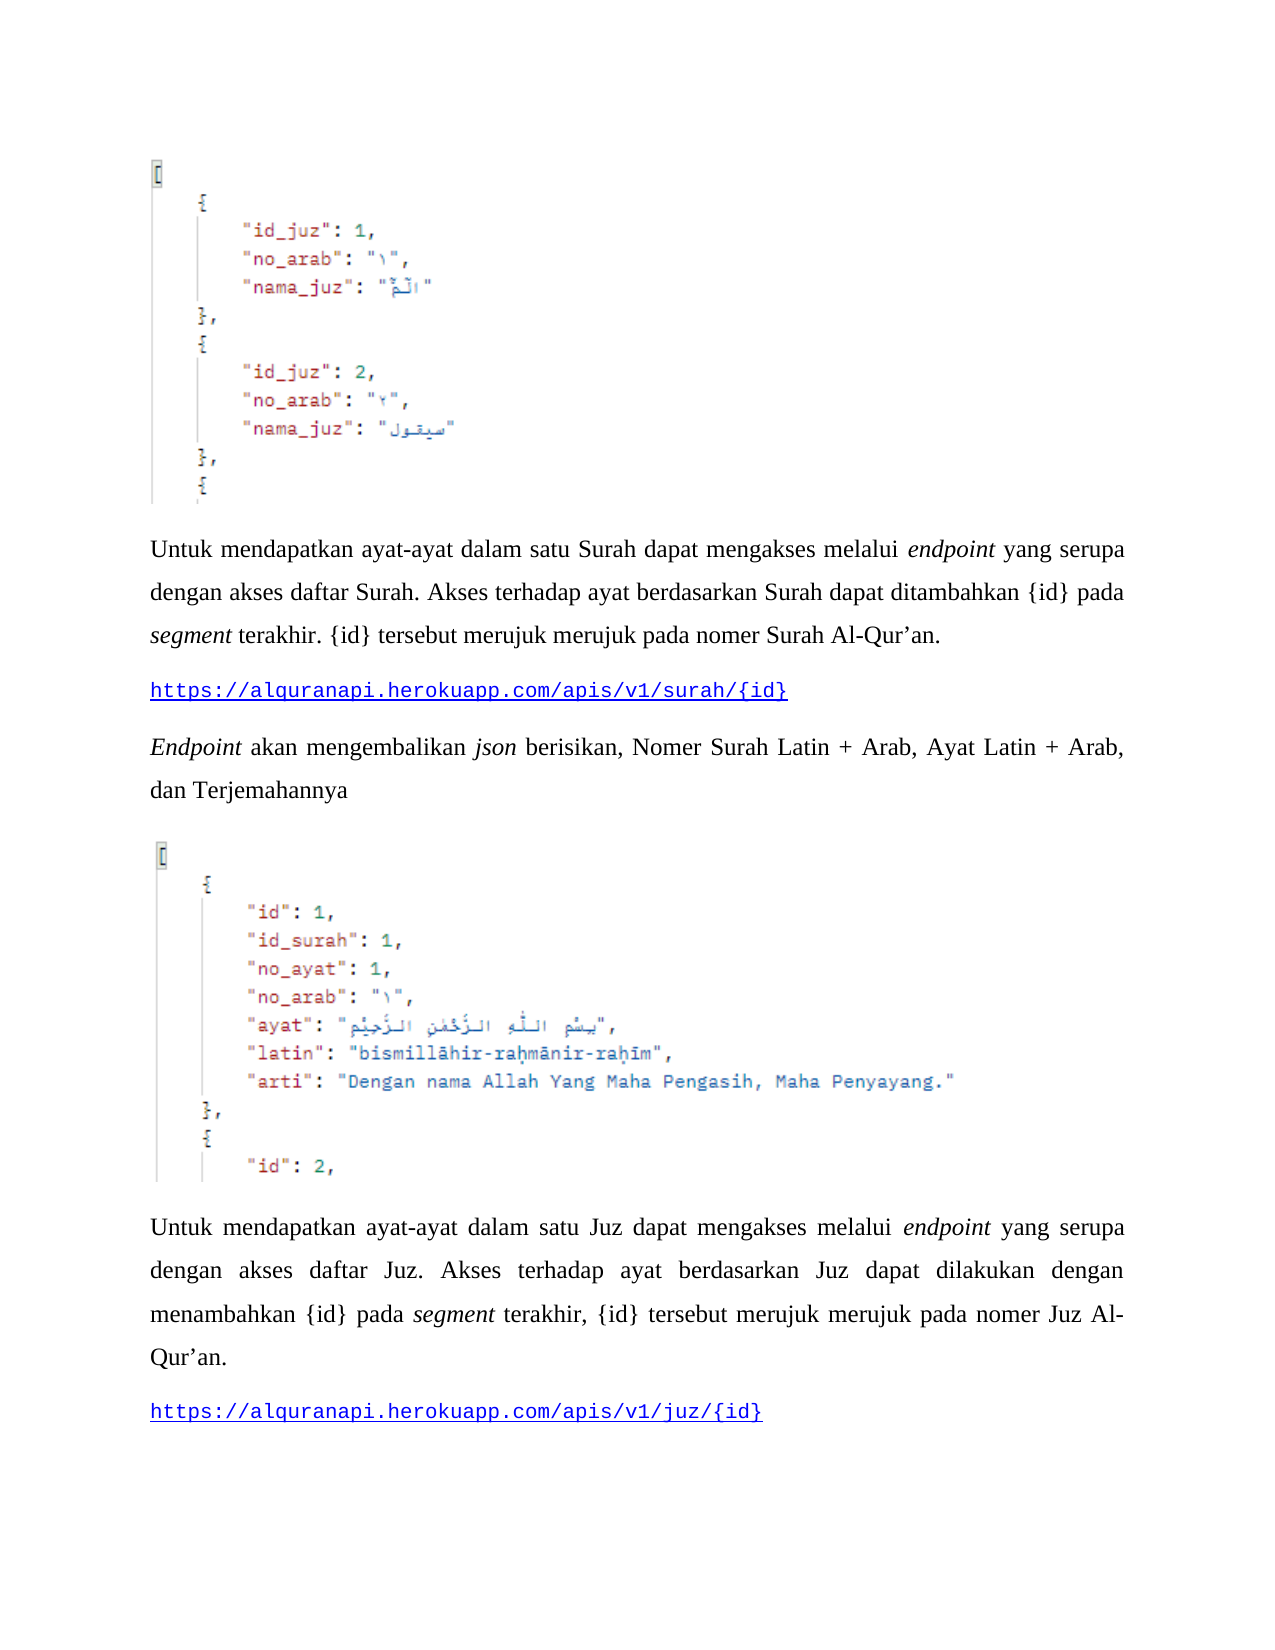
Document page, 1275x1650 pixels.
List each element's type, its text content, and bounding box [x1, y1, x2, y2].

text https://alquranapi.herokuapp.com/apis/v1/surah/{id} [150, 680, 1125, 703]
text Endpoint akan mengembalikan json berisikan, Nomer Surah Latin + Arab, Ayat Latin + Arab, dan Terjemahannya [150, 732, 1125, 804]
picture [150, 834, 1029, 1182]
text Untuk mendapatkan ayat-ayat dalam satu Surah dapat mengakses melalui endpoint yang serupa dengan akses daftar Surah. Akses terhadap ayat berdasarkan Surah dapat ditambahkan {id} pada segment terakhir. {id} tersebut merujuk merujuk pada nomer Surah Al-Qur’an. [150, 534, 1125, 649]
text Untuk mendapatkan ayat-ayat dalam satu Juz dapat mengakses melalui endpoint yang serupa dengan akses daftar Juz. Akses terhadap ayat berdasarkan Juz dapat dilakukan dengan menambahkan {id} pada segment terakhir, {id} tersebut merujuk merujuk pada nomer Juz Al-Qur’an. [150, 1212, 1125, 1371]
picture [150, 150, 575, 504]
text https://alquranapi.herokuapp.com/apis/v1/juz/{id} [150, 1402, 1125, 1425]
